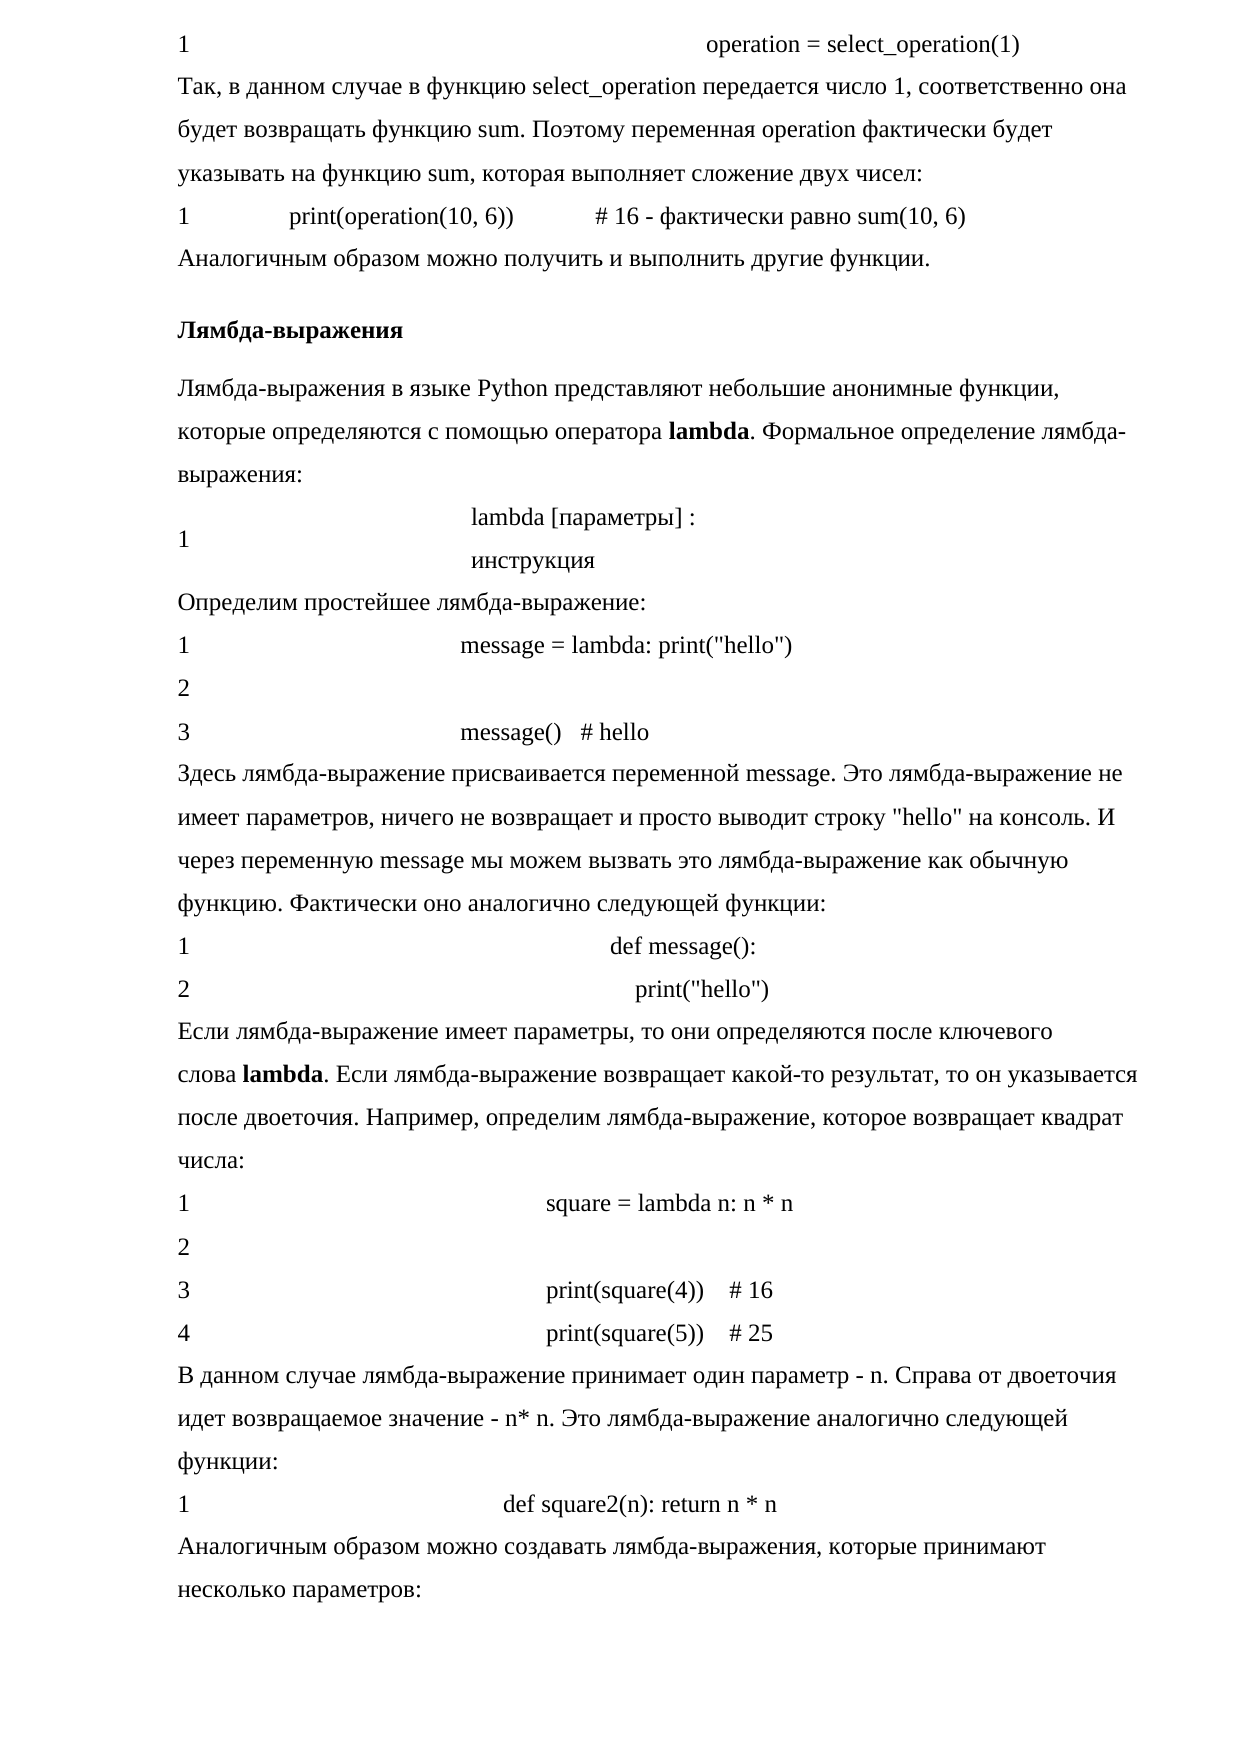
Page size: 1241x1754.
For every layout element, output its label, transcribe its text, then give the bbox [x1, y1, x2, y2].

text Так, в данном случае в функцию select_operation передается число 1, соответственно она будет возвращать функцию sum. Поэтому переменная operation фактически будет указывать на функцию sum, которая выполняет сложение двух чисел: [177, 71, 1152, 186]
table_header print(operation(10, 6)) # 16 - фактически равно sum(10, 6) [289, 201, 1057, 243]
text Определим простейшее лямбда-выражение: [177, 587, 1152, 616]
table_header 1 2 3 [177, 630, 460, 758]
table_header square = lambda n: n * n print(square(4)) # 16 print(square(5)) # 25 [546, 1189, 822, 1360]
text Аналогичным образом можно создавать лямбда-выражения, которые принимают несколько параметров: [177, 1531, 1152, 1603]
table_header def square2(n): return n * n [503, 1489, 822, 1531]
table_header 1 [177, 502, 471, 587]
text Здесь лямбда-выражение присваивается переменной message. Это лямбда-выражение не имеет параметров, ничего не возвращает и просто выводит строку "hello" на консоль. И через переменную message мы можем вызвать это лямбда-выражение как обычную функцию. Фактически оно аналогично следующей функции: [177, 758, 1152, 917]
text Если лямбда-выражение имеет параметры, то они определяются после ключевого слова lambda. Если лямбда-выражение возвращает какой-то результат, то он указывается после двоеточия. Например, определим лямбда-выражение, которое возвращает квадрат числа: [177, 1016, 1152, 1174]
subtitle Лямбда-выражения [177, 315, 1152, 344]
text В данном случае лямбда-выражение принимает один параметр - n. Справа от двоеточия идет возвращаемое значение - n* n. Это лямбда-выражение аналогично следующей функции: [177, 1360, 1152, 1475]
text Аналогичным образом можно получить и выполнить другие функции. [177, 243, 1152, 271]
table_header lambda [параметры] : инструкция [471, 502, 822, 587]
table_header 1 [177, 1489, 503, 1531]
table_header 1 2 [177, 931, 610, 1016]
table_header def message(): print("hello") [610, 931, 822, 1016]
table_header 1 2 3 4 [177, 1189, 546, 1360]
table_header 1 [177, 201, 289, 243]
text Лямбда-выражения в языке Python представляют небольшие анонимные функции, которые определяются с помощью оператора lambda. Формальное определение лямбда-выражения: [177, 373, 1152, 488]
table_header message = lambda: print("hello") message() # hello [460, 630, 822, 758]
table_header operation = select_operation(1) [706, 30, 1057, 71]
table_header 1 [177, 30, 706, 71]
